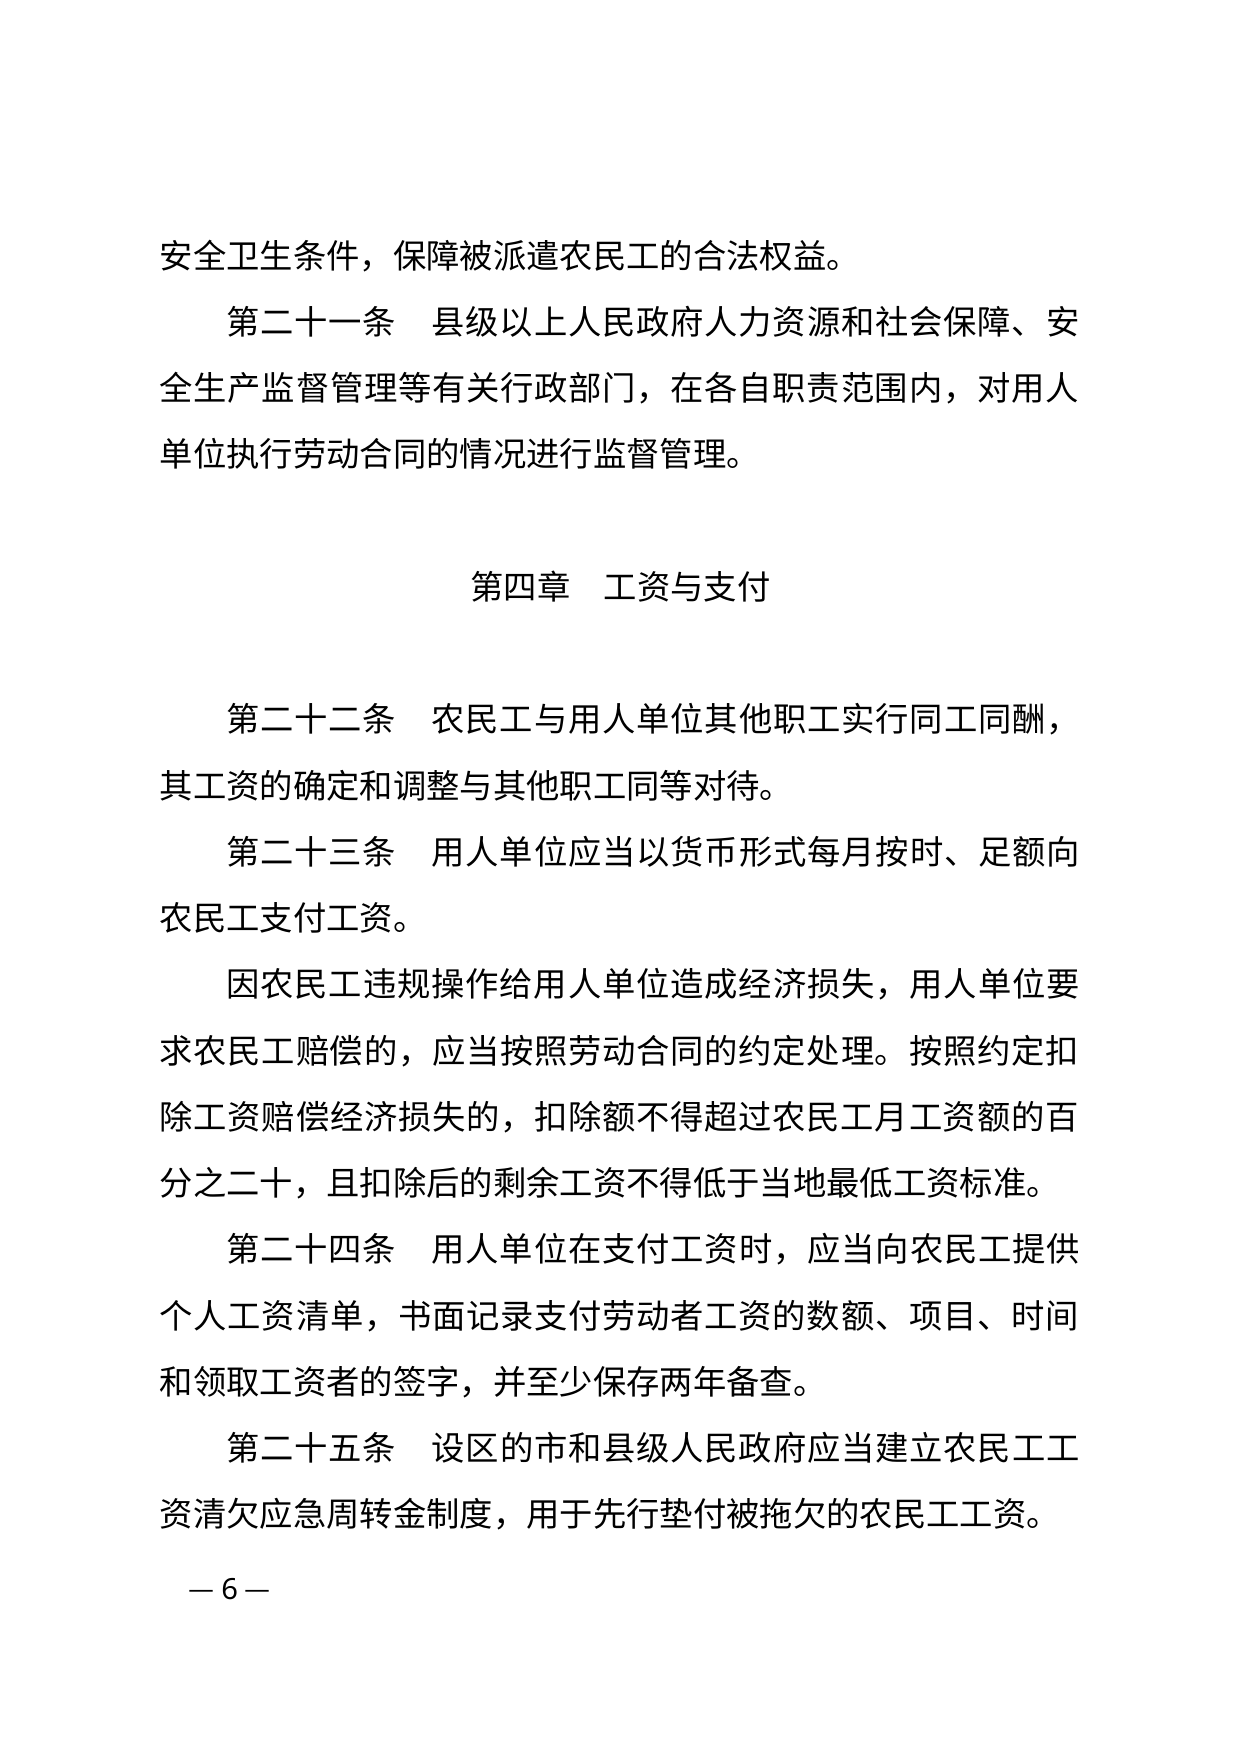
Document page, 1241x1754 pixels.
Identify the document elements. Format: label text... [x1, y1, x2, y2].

text 第二十二条 农民工与用人单位其他职工实行同工同酬，其工资的确定和调整与其他职工同等对待。 [159, 684, 1081, 817]
text 第二十四条 用人单位在支付工资时，应当向农民工提供个人工资清单，书面记录支付劳动者工资的数额、项目、时间和领取工资者的签字，并至少保存两年备查。 [159, 1214, 1081, 1413]
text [159, 220, 1081, 287]
text 第二十一条 县级以上人民政府人力资源和社会保障、安全生产监督管理等有关行政部门，在各自职责范围内，对用人单位执行劳动合同的情况进行监督管理。 [159, 287, 1081, 485]
text 第四章 工资与支付 [159, 552, 1081, 618]
text 第二十三条 用人单位应当以货币形式每月按时、足额向农民工支付工资。 [159, 817, 1081, 949]
text 第二十五条 设区的市和县级人民政府应当建立农民工工资清欠应急周转金制度，用于先行垫付被拖欠的农民工工资。 [159, 1413, 1081, 1545]
text 因农民工违规操作给用人单位造成经济损失，用人单位要求农民工赔偿的，应当按照劳动合同的约定处理。按照约定扣除工资赔偿经济损失的，扣除额不得超过农民工月工资额的百分之二十，且扣除后的剩余工资不得低于当地最低工资标准。 [159, 949, 1081, 1214]
